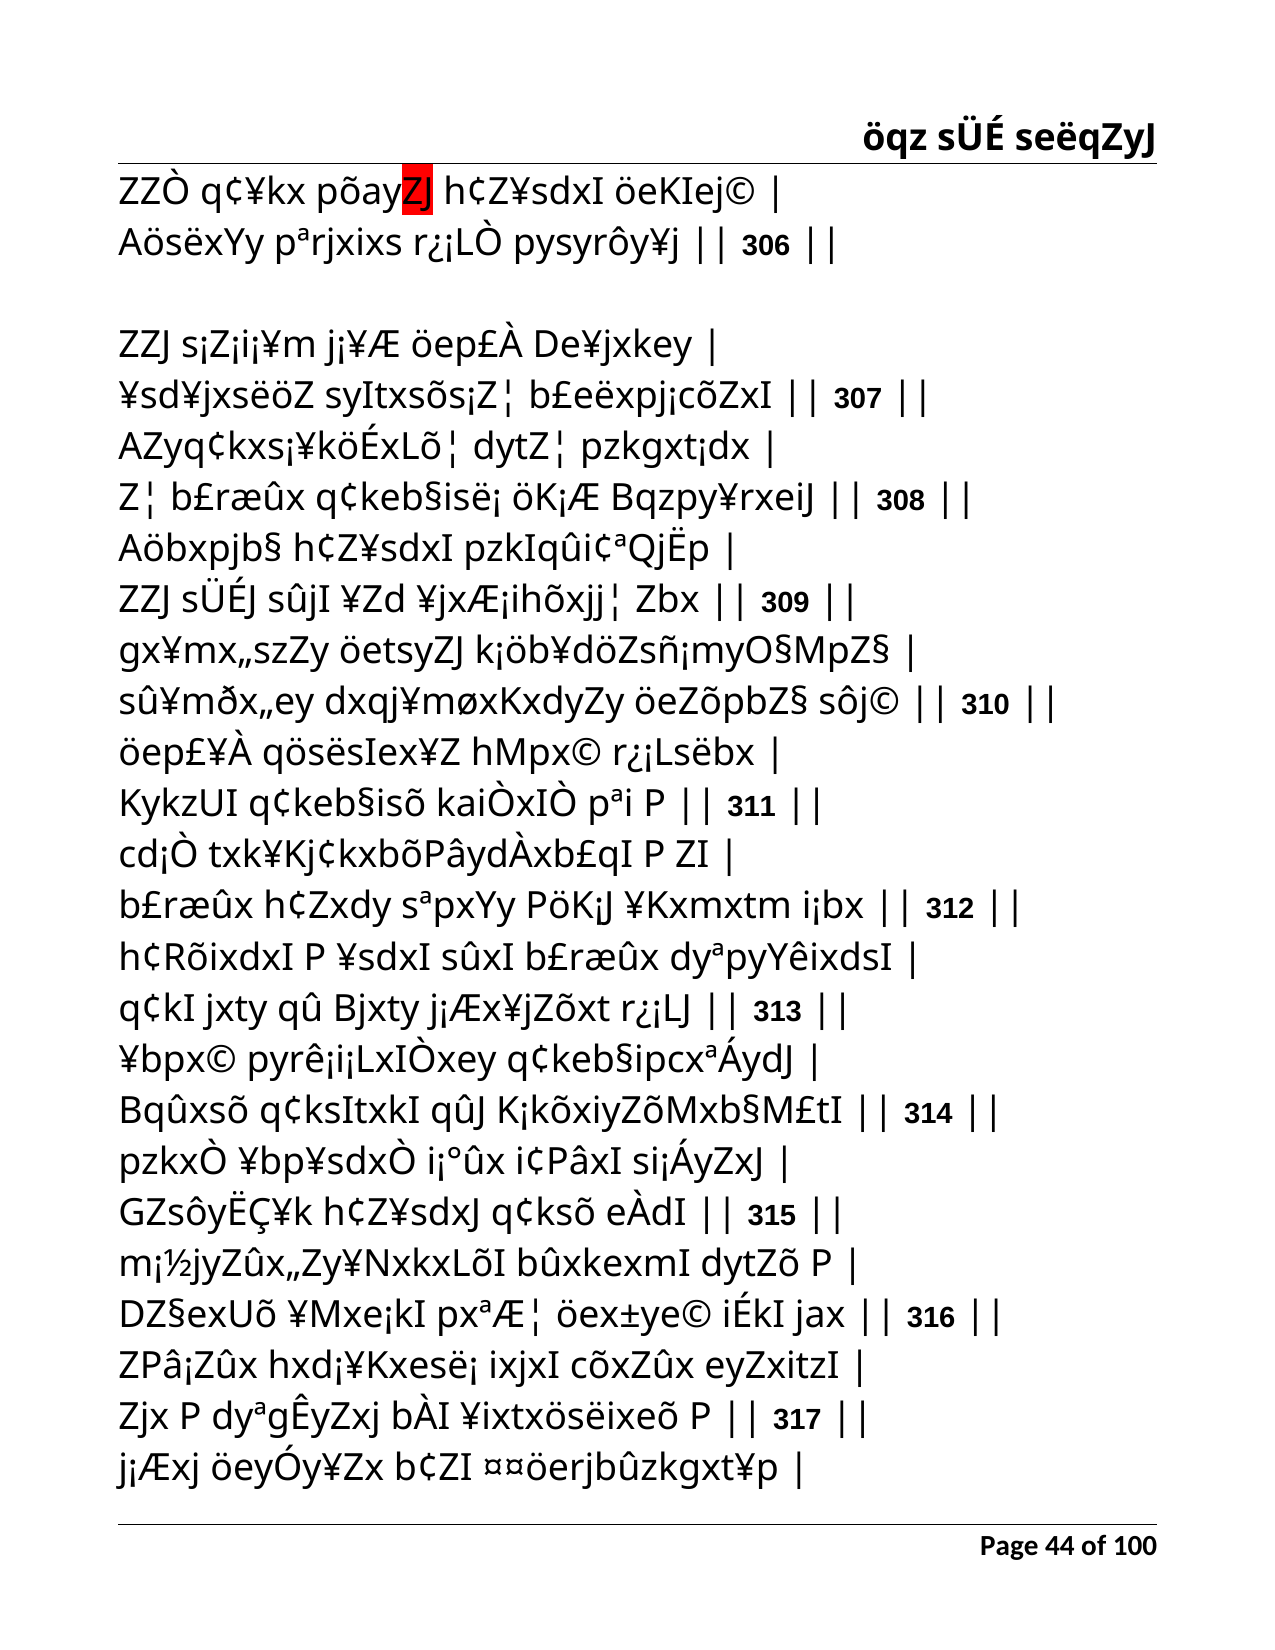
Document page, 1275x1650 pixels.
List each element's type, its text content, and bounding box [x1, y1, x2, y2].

text GZsôyËÇ¥k h¢Z¥sdxJ q¢ksõ eÀdI || 315 || [118, 1185, 1216, 1236]
text Zjx P dyªgÊyZxj bÀI ¥ixtxösëixeõ P || 317 || [118, 1389, 1216, 1440]
text öep£¥À qösësIex¥Z hMpx© r¿¡Lsëbx | [118, 726, 1216, 777]
text Z¦ b£ræûx q¢keb§isë¡ öK¡Æ Bqzpy¥rxeiJ || 308 || [118, 471, 1216, 522]
text sû¥mðx„ey dxqj¥møxKxdyZy öeZõpbZ§ sôj© || 310 || [118, 675, 1216, 726]
text m¡½jyZûx„Zy¥NxkxLõI bûxkexmI dytZõ P | [118, 1236, 1216, 1287]
text DZ§exUõ ¥Mxe¡kI pxªÆ¦ öex±ye© iÉkI jax || 316 || [118, 1287, 1216, 1338]
text h¢RõixdxI P ¥sdxI sûxI b£ræûx dyªpyYêixdsI | [118, 930, 1216, 981]
text ZZJ s¡Z¡i¡¥m j¡¥Æ öep£À De¥jxkey | [118, 317, 1216, 368]
text ZZÒ q¢¥kx põayZJ h¢Z¥sdxI öeKIej© | [433, 164, 1216, 215]
text KykzUI q¢keb§isõ kaiÒxIÒ pªi P || 311 || [118, 777, 1216, 828]
text gx¥mx„szZy öetsyZJ k¡öb¥döZsñ¡myO§MpZ§ | [118, 624, 1216, 675]
text ¥sd¥jxsëöZ syItxsõs¡Z¦ b£eëxpj¡cõZxI || 307 || [118, 368, 1216, 419]
text ZZÒ q¢¥kx põayZJ h¢Z¥sdxI öeKIej© | [118, 164, 402, 215]
text ¥bpx© pyrê¡i¡LxIÒxey q¢keb§ipcxªÁydJ | [118, 1032, 1216, 1083]
text ZPâ¡Zûx hxd¡¥Kxesë¡ ixjxI cõxZûx eyZxitzI | [118, 1338, 1216, 1389]
text ZZJ sÜÉJ sûjI ¥Zd ¥jxÆ¡ihõxjj¦ Zbx || 309 || [118, 573, 1216, 624]
text AösëxYy pªrjxixs r¿¡LÒ pysyrôy¥j || 306 || [118, 215, 1216, 266]
text Aöbxpjb§ h¢Z¥sdxI pzkIqûi¢ªQjËp | [118, 522, 1216, 573]
text q¢kI jxty qû Bjxty j¡Æx¥jZõxt r¿¡LJ || 313 || [118, 981, 1216, 1032]
text b£ræûx h¢Zxdy sªpxYy PöK¡J ¥Kxmxtm i¡bx || 312 || [118, 879, 1216, 930]
text cd¡Ò txk¥Kj¢kxbõPâydÀxb£qI P ZI | [118, 828, 1216, 879]
text Bqûxsõ q¢ksItxkI qûJ K¡kõxiyZõMxb§M£tI || 314 || [118, 1083, 1216, 1134]
text AZyq¢kxs¡¥köÉxLõ¦ dytZ¦ pzkgxt¡dx | [118, 419, 1216, 471]
text pzkxÒ ¥bp¥sdxÒ i¡°ûx i¢PâxI si¡ÁyZxJ | [118, 1134, 1216, 1185]
text j¡Æxj öeyÓy¥Zx b¢ZI ¤¤öerjbûzkgxt¥p | [118, 1440, 1216, 1491]
